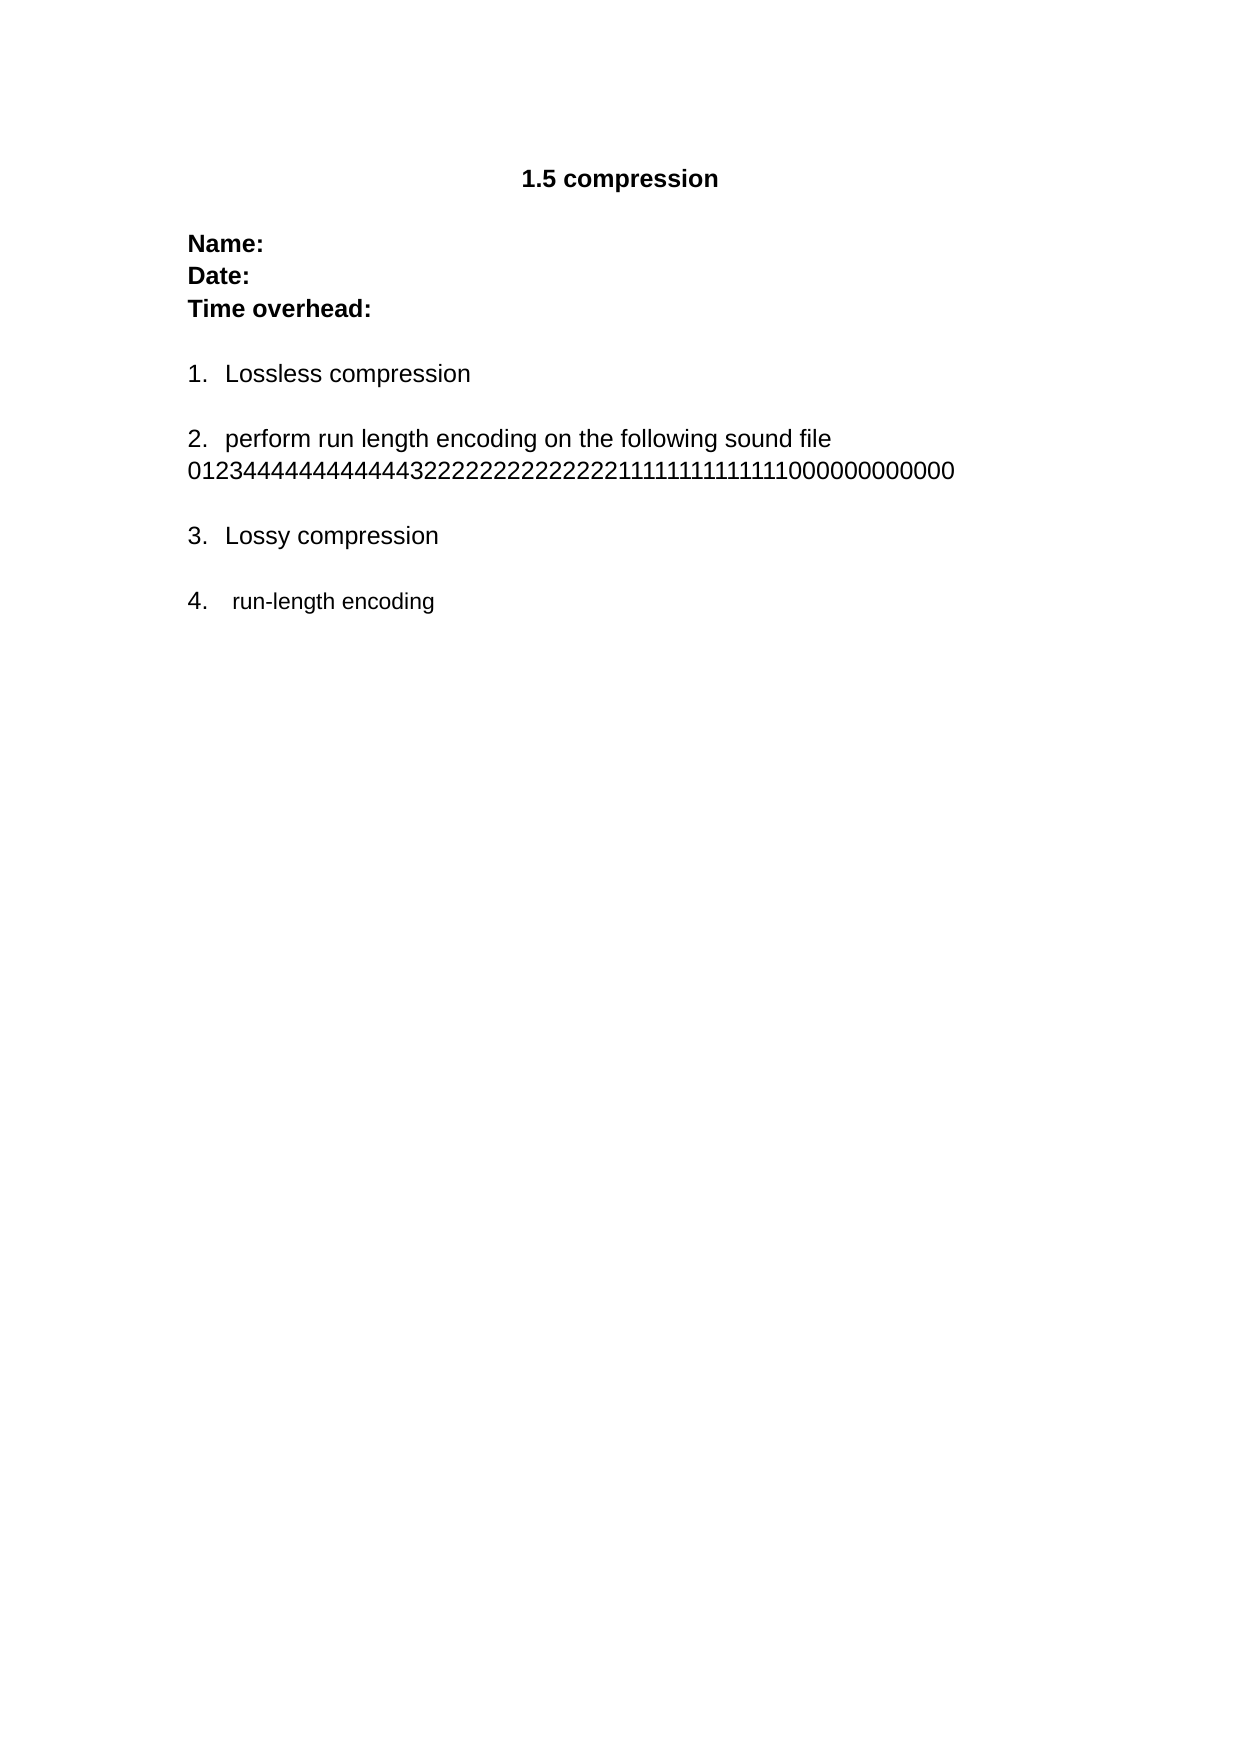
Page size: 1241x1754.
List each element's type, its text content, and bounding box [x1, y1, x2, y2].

text Date: [187, 259, 1053, 292]
list Lossless compression [187, 357, 1053, 389]
list Lossy compression [187, 519, 1053, 552]
text Time overhead: [187, 292, 1053, 324]
list perform run length encoding on the following sound file [187, 422, 1053, 454]
text Name: [187, 227, 1053, 259]
list run-length encoding [187, 584, 1053, 617]
text 1.5 compression [187, 162, 1053, 194]
text 012344444444444432222222222222211111111111111000000000000 [187, 454, 1053, 487]
